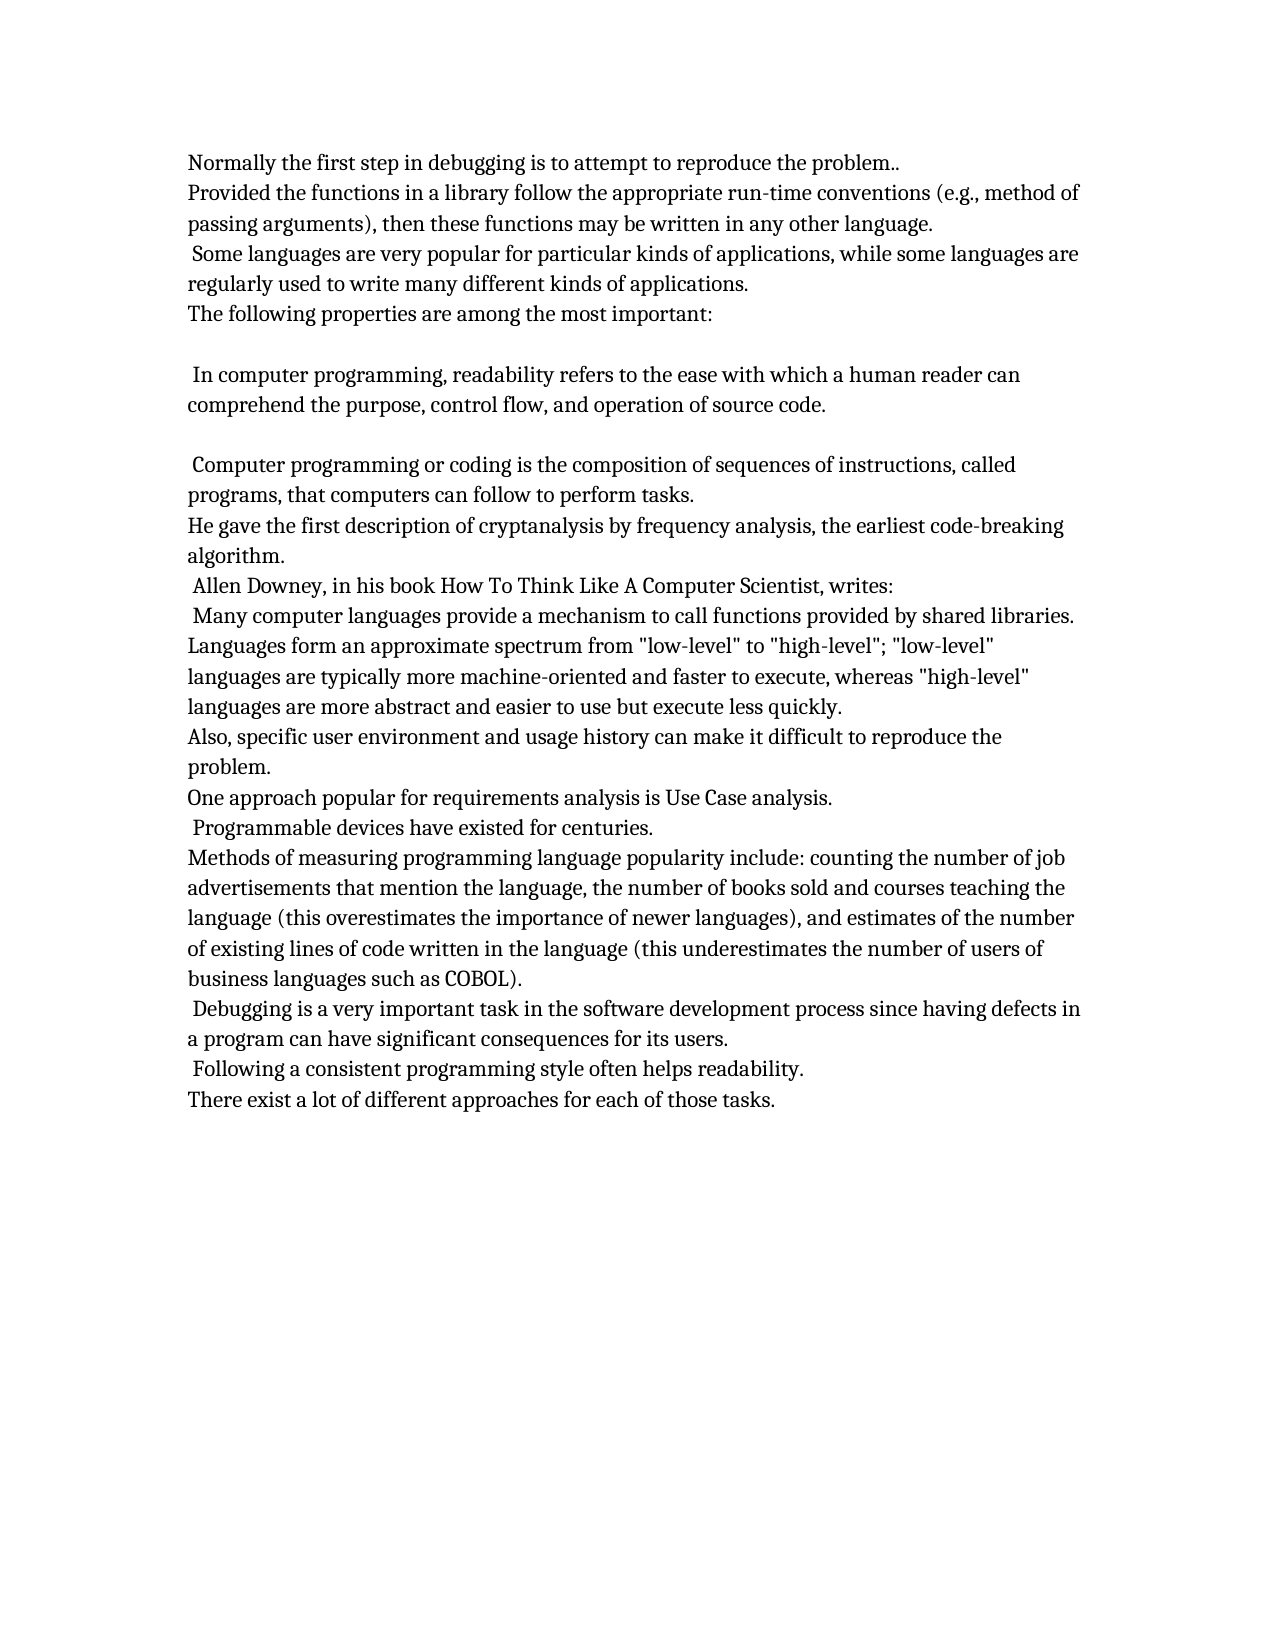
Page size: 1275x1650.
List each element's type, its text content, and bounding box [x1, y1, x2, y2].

text Normally the first step in debugging is to attempt to reproduce the problem.. Provided the functions in a library follow the appropriate run-time conventions (e.g., method of passing arguments), then these functions may be written in any other language. Some languages are very popular for particular kinds of applications, while some languages are regularly used to write many different kinds of applications. The following properties are among the most important: In computer programming, readability refers to the ease with which a human reader can comprehend the purpose, control flow, and operation of source code. Computer programming or coding is the composition of sequences of instructions, called programs, that computers can follow to perform tasks. He gave the first description of cryptanalysis by frequency analysis, the earliest code-breaking algorithm. Allen Downey, in his book How To Think Like A Computer Scientist, writes: Many computer languages provide a mechanism to call functions provided by shared libraries. Languages form an approximate spectrum from "low-level" to "high-level"; "low-level" languages are typically more machine-oriented and faster to execute, whereas "high-level" languages are more abstract and easier to use but execute less quickly. Also, specific user environment and usage history can make it difficult to reproduce the problem. One approach popular for requirements analysis is Use Case analysis. Programmable devices have existed for centuries. Methods of measuring programming language popularity include: counting the number of job advertisements that mention the language, the number of books sold and courses teaching the language (this overestimates the importance of newer languages), and estimates of the number of existing lines of code written in the language (this underestimates the number of users of business languages such as COBOL). Debugging is a very important task in the software development process since having defects in a program can have significant consequences for its users. Following a consistent programming style often helps readability. There exist a lot of different approaches for each of those tasks. [187, 150, 1087, 1113]
